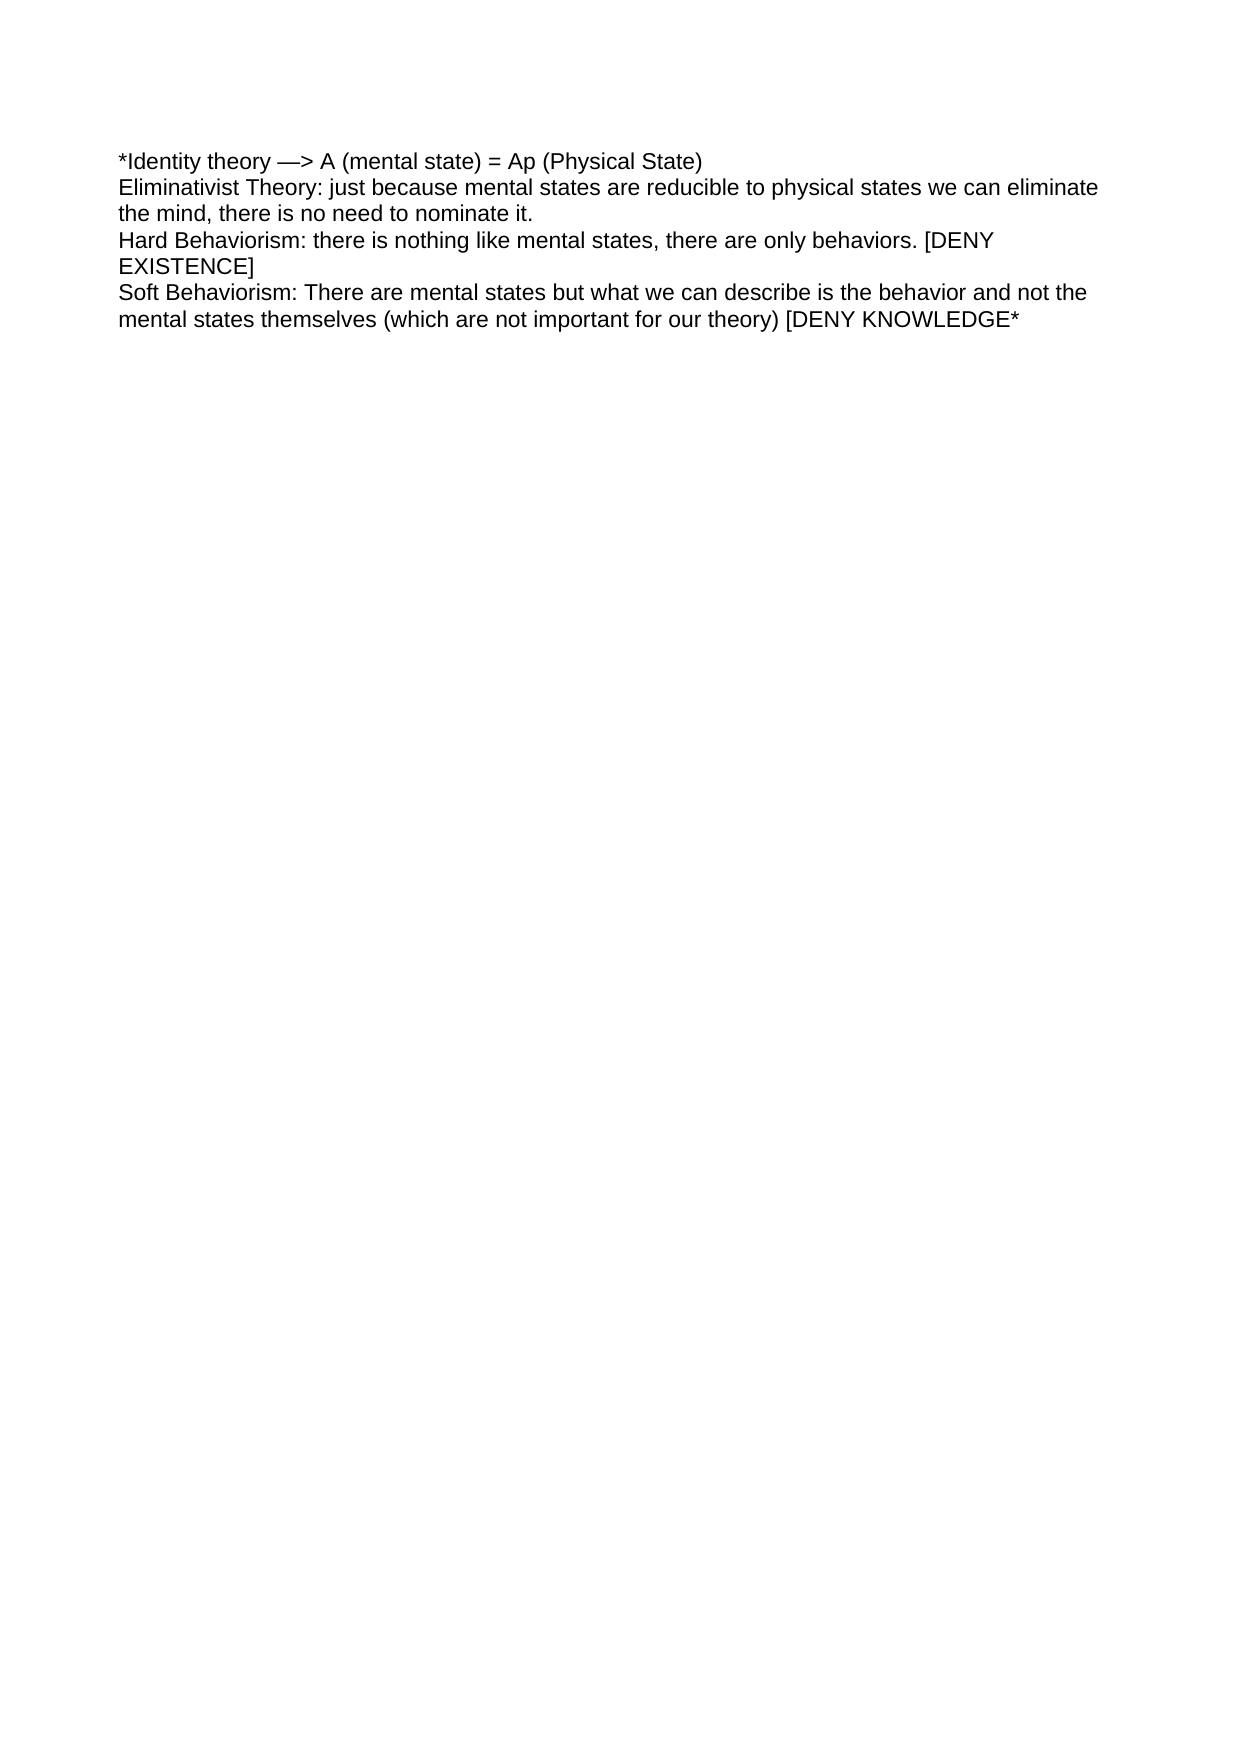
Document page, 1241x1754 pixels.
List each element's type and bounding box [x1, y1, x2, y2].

text [118, 148, 1122, 332]
